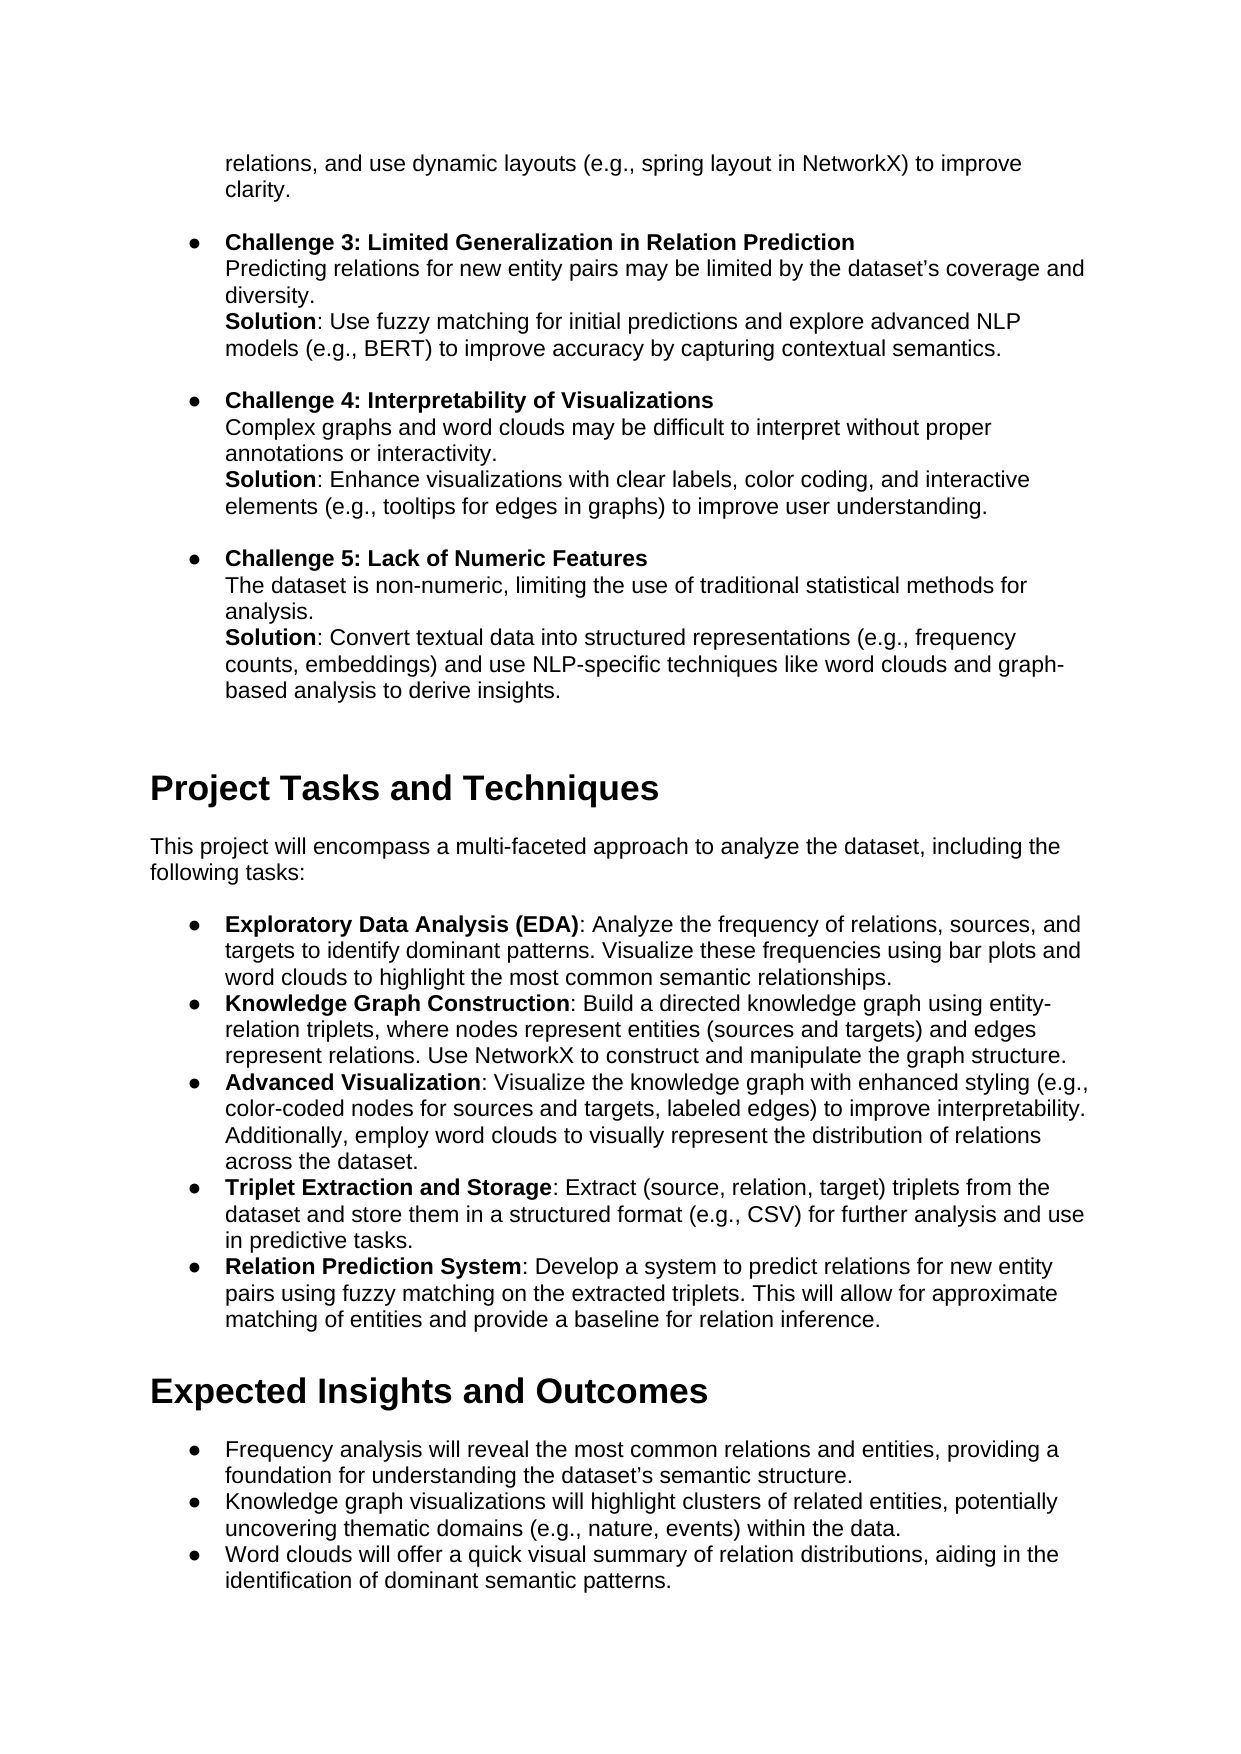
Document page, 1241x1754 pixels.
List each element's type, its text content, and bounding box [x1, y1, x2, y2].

list Challenge 3: Limited Generalization in Relation Prediction Predicting relations for new entity pairs may be limited by the dataset’s coverage and diversity. Solution: Use fuzzy matching for initial predictions and explore advanced NLP models (e.g., BERT) to improve accuracy by capturing contextual semantics. [187, 229, 1090, 387]
list Knowledge graph visualizations will highlight clusters of related entities, potentially uncovering thematic domains (e.g., nature, events) within the data. [187, 1488, 1090, 1541]
subtitle Expected Insights and Outcomes [150, 1370, 1090, 1411]
list Challenge 4: Interpretability of Visualizations Complex graphs and word clouds may be difficult to interpret without proper annotations or interactivity. Solution: Enhance visualizations with clear labels, color coding, and interactive elements (e.g., tooltips for edges in graphs) to improve user understanding. [187, 387, 1090, 545]
list Frequency analysis will reveal the most common relations and entities, providing a foundation for understanding the dataset’s semantic structure. [187, 1436, 1090, 1488]
list Knowledge Graph Construction: Build a directed knowledge graph using entity-relation triplets, where nodes represent entities (sources and targets) and edges represent relations. Use NetworkX to construct and manipulate the graph structure. [187, 990, 1090, 1069]
list Advanced Visualization: Visualize the knowledge graph with enhanced styling (e.g., color-coded nodes for sources and targets, labeled edges) to improve interpretability. Additionally, employ word clouds to visually represent the distribution of relations across the dataset. [187, 1069, 1090, 1174]
text This project will encompass a multi-faceted approach to analyze the dataset, including the following tasks: [150, 833, 1090, 886]
list Word clouds will offer a quick visual summary of relation distributions, aiding in the identification of dominant semantic patterns. [187, 1541, 1090, 1594]
list Relation Prediction System: Develop a system to predict relations for new entity pairs using fuzzy matching on the extracted triplets. This will allow for approximate matching of entities and provide a baseline for relation inference. [187, 1253, 1090, 1332]
subtitle Project Tasks and Techniques [150, 767, 1090, 808]
list Triplet Extraction and Storage: Extract (source, relation, target) triplets from the dataset and store them in a structured format (e.g., CSV) for further analysis and use in predictive tasks. [187, 1174, 1090, 1253]
list Exploratory Data Analysis (EDA): Analyze the frequency of relations, sources, and targets to identify dominant patterns. Visualize these frequencies using bar plots and word clouds to highlight the most common semantic relationships. [187, 911, 1090, 990]
list Challenge 5: Lack of Numeric Features The dataset is non-numeric, limiting the use of traditional statistical methods for analysis. Solution: Convert textual data into structured representations (e.g., frequency counts, embeddings) and use NLP-specific techniques like word clouds and graph-based analysis to derive insights. [187, 545, 1090, 730]
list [187, 150, 1090, 229]
